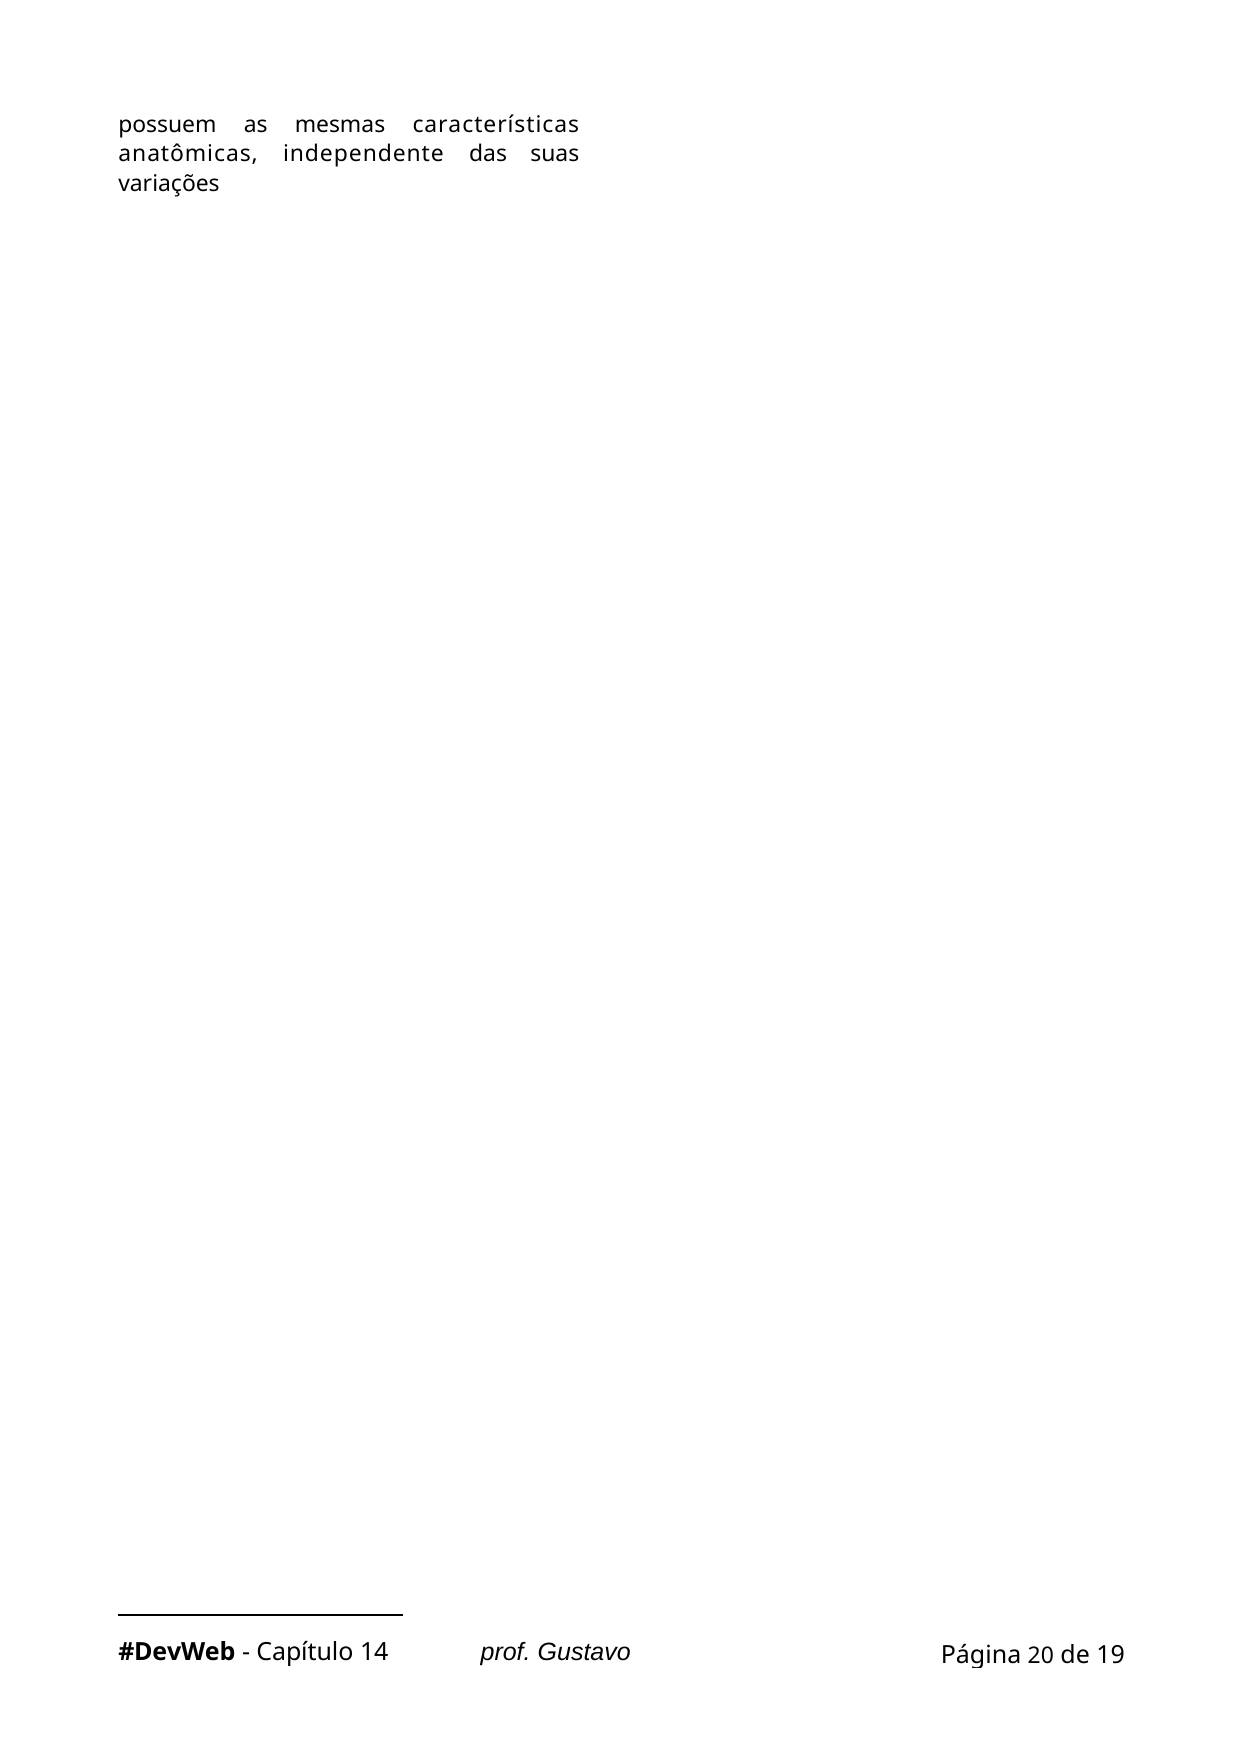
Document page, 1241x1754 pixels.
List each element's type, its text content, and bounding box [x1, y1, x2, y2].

text é o conjunto de caracteres que possuem as mesmas características anatômicas, independente das suas variações [118, 108, 579, 198]
